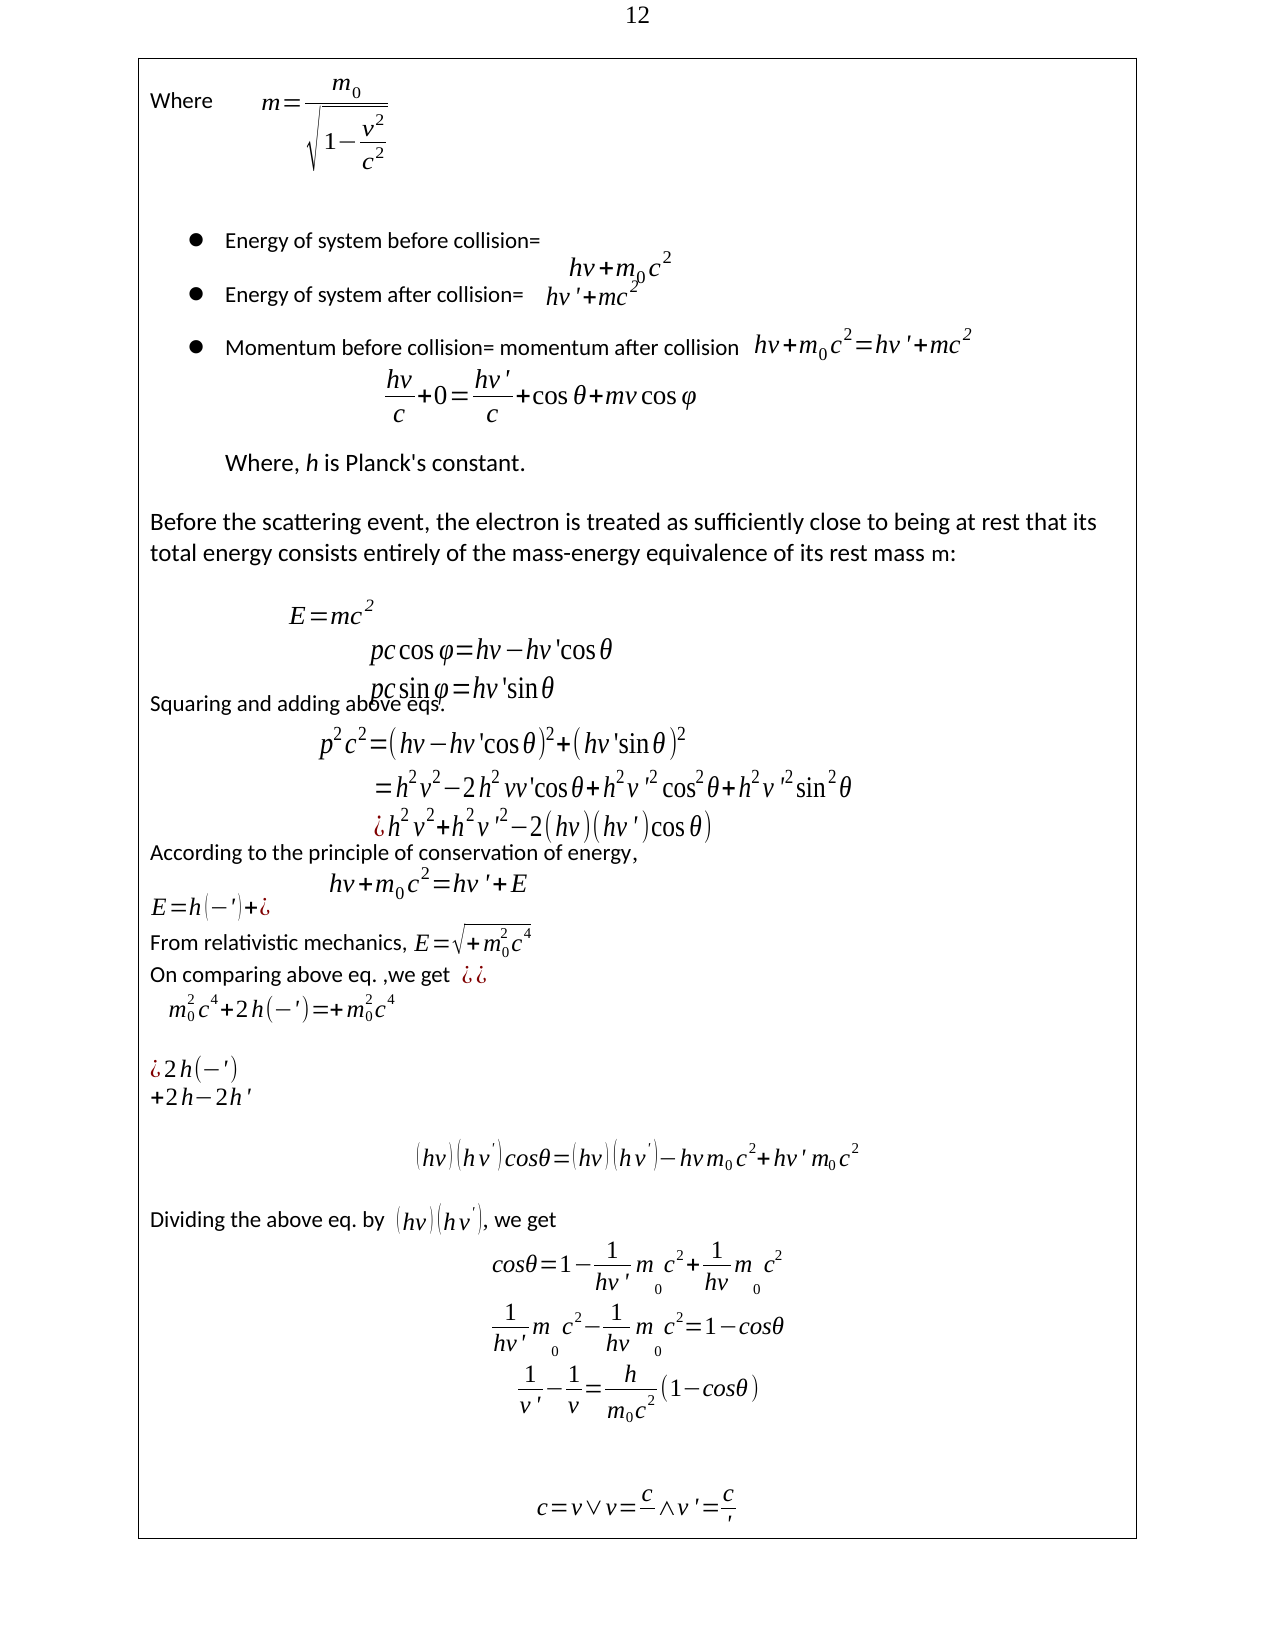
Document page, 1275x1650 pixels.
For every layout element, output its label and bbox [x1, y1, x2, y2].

table_cell [139, 59, 1136, 1538]
